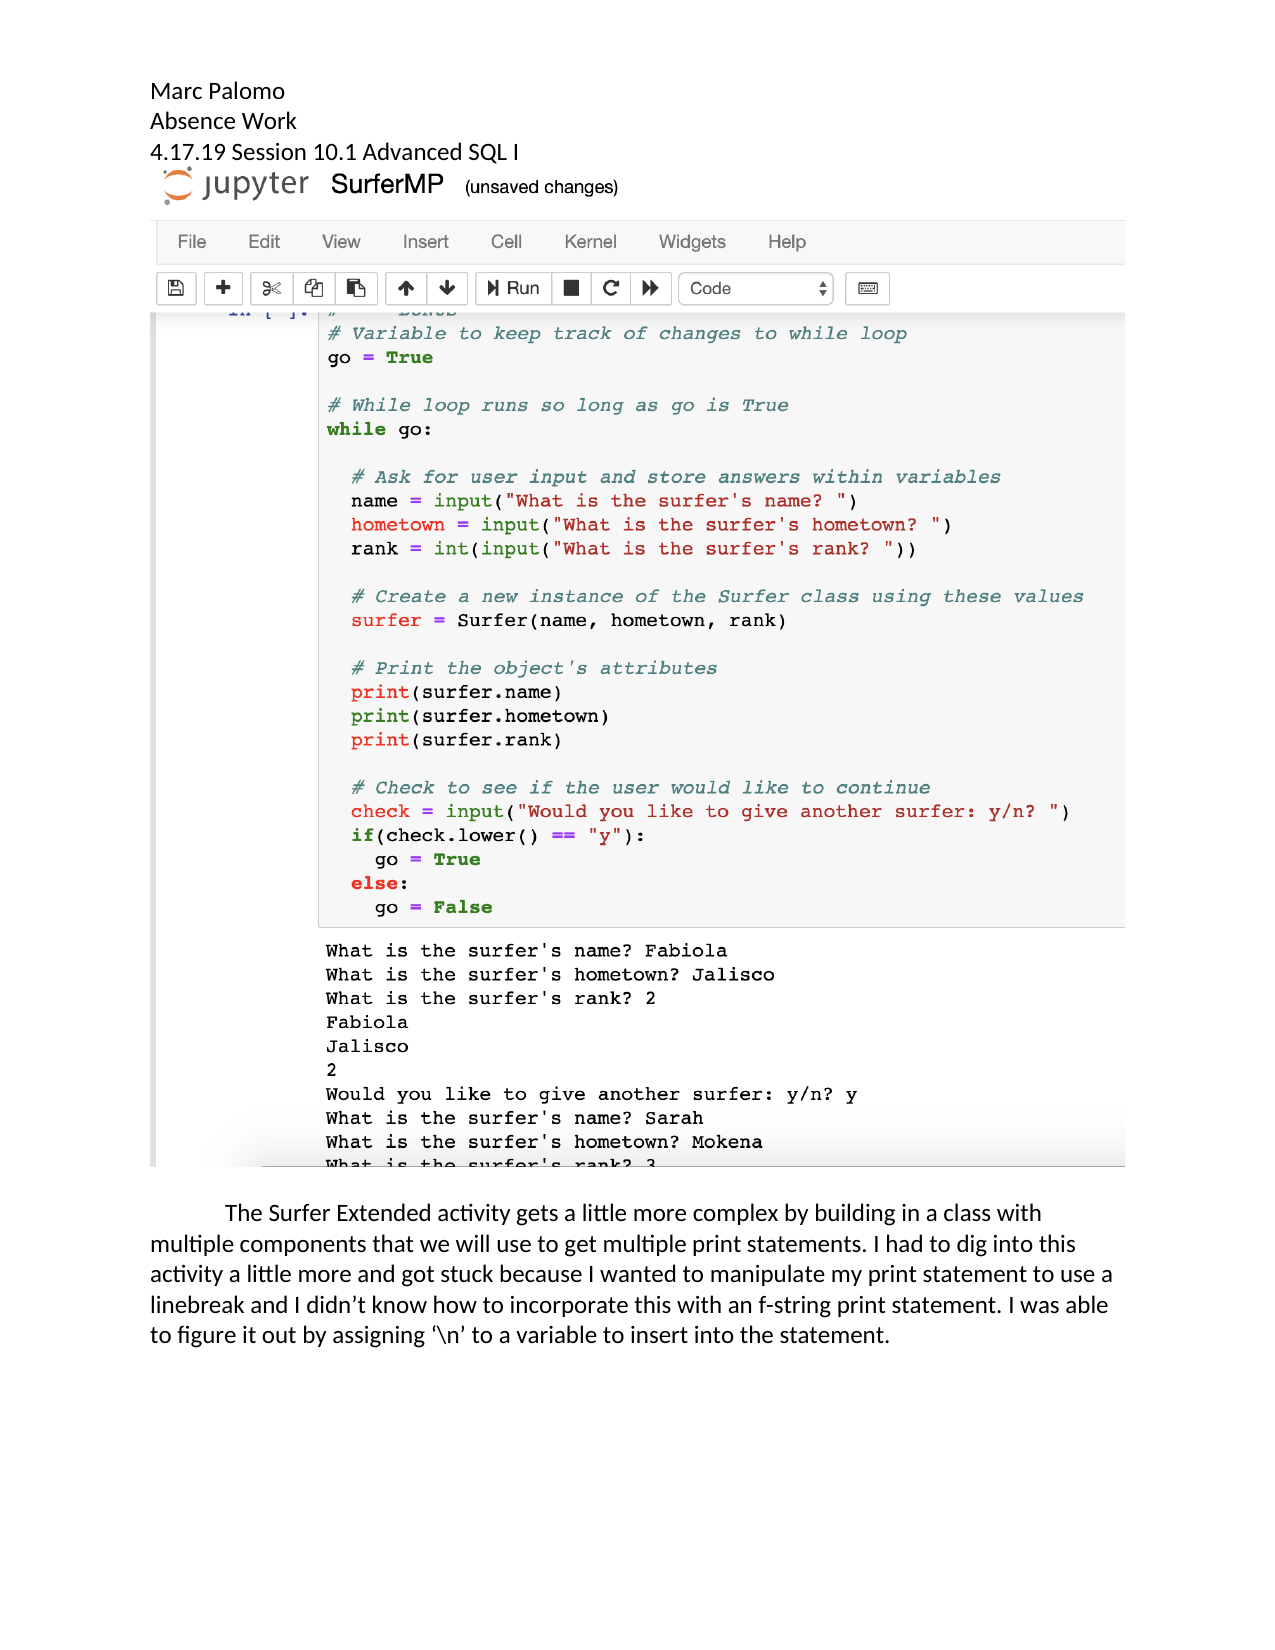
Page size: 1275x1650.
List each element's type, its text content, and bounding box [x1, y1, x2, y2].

text The Surfer Extended activity gets a little more complex by building in a class with multiple components that we will use to get multiple print statements. I had to dig into this activity a little more and got stuck because I wanted to manipulate my print statement to use a linebreak and I didn’t know how to incorporate this with an f-string print statement. I was able to figure it out by assigning ‘\n’ to a variable to insert into the statement. [150, 1197, 1125, 1350]
picture [150, 166, 1125, 1167]
